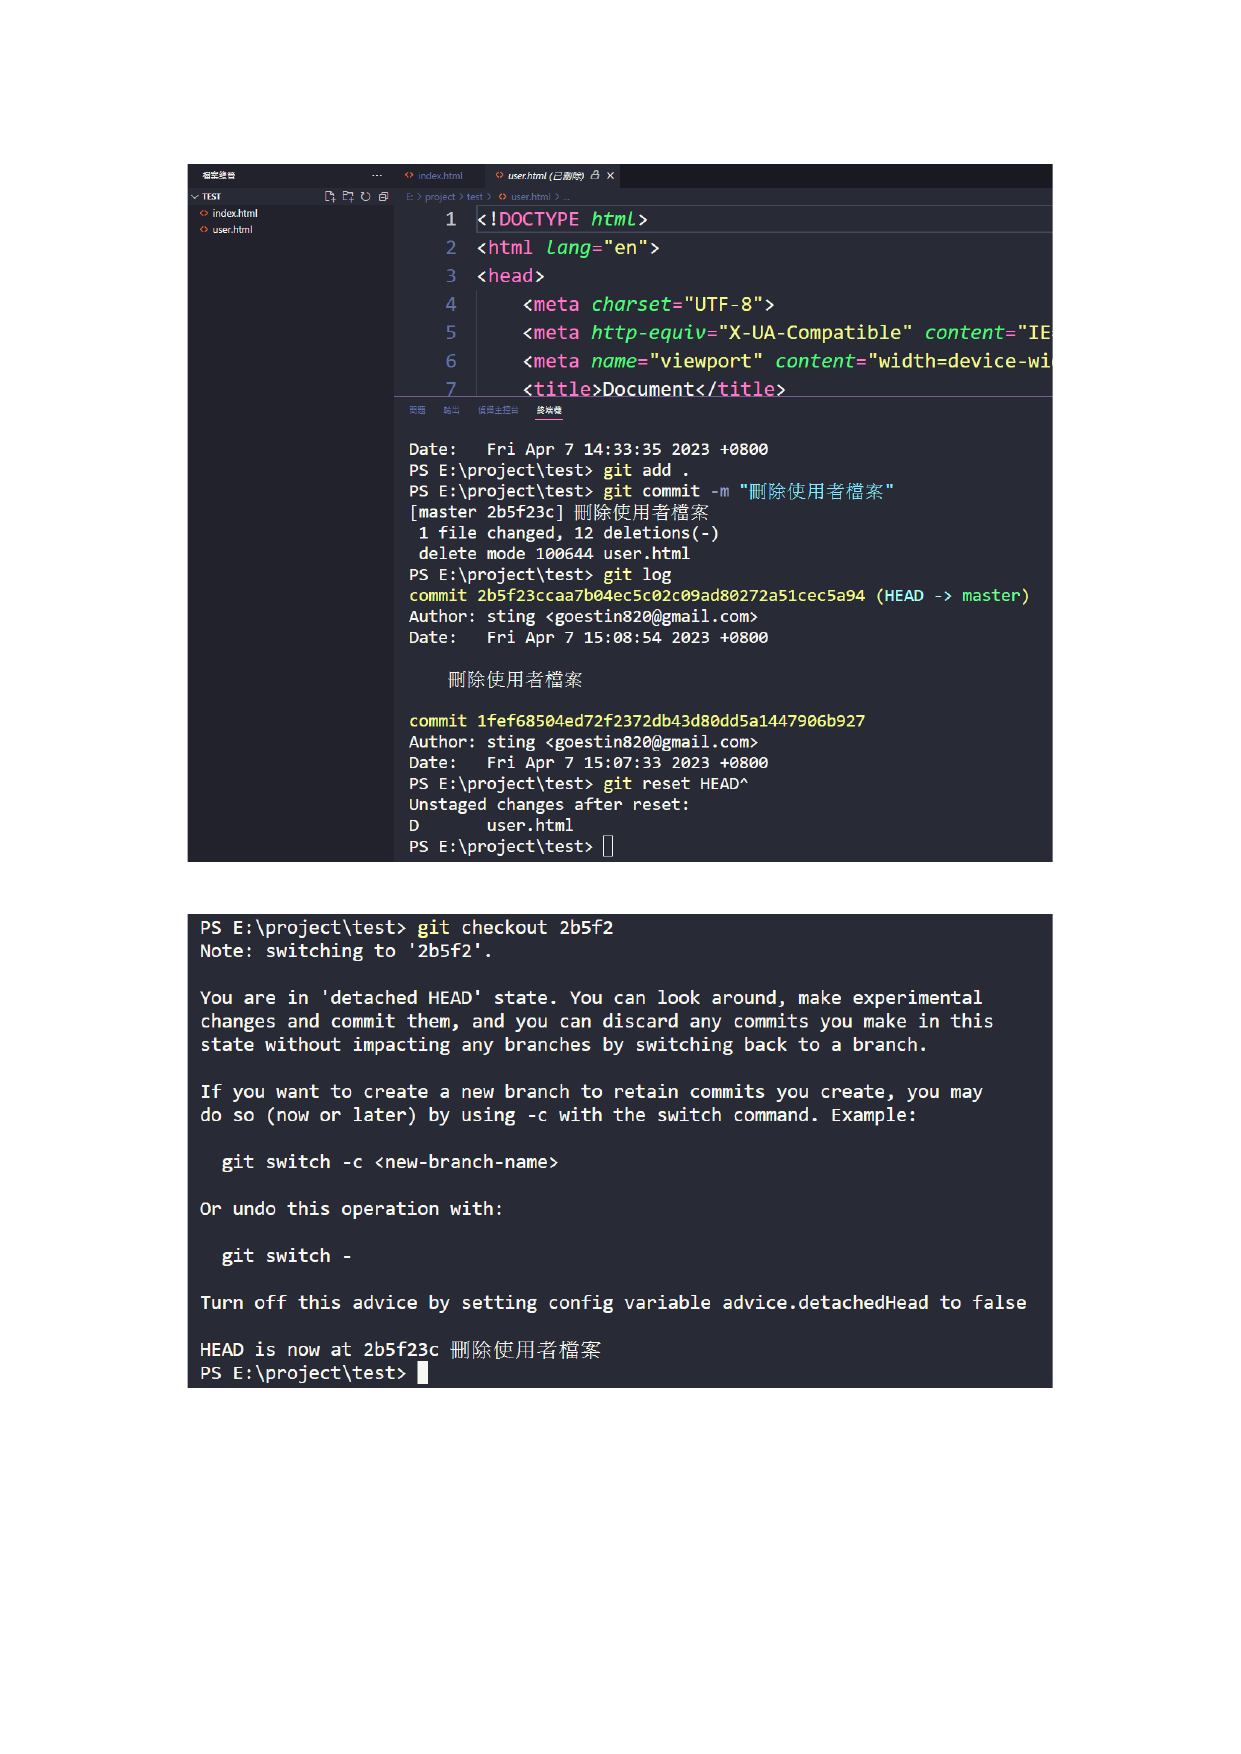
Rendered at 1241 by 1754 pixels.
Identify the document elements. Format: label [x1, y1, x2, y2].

picture [187, 164, 1053, 862]
picture [187, 914, 1053, 1388]
